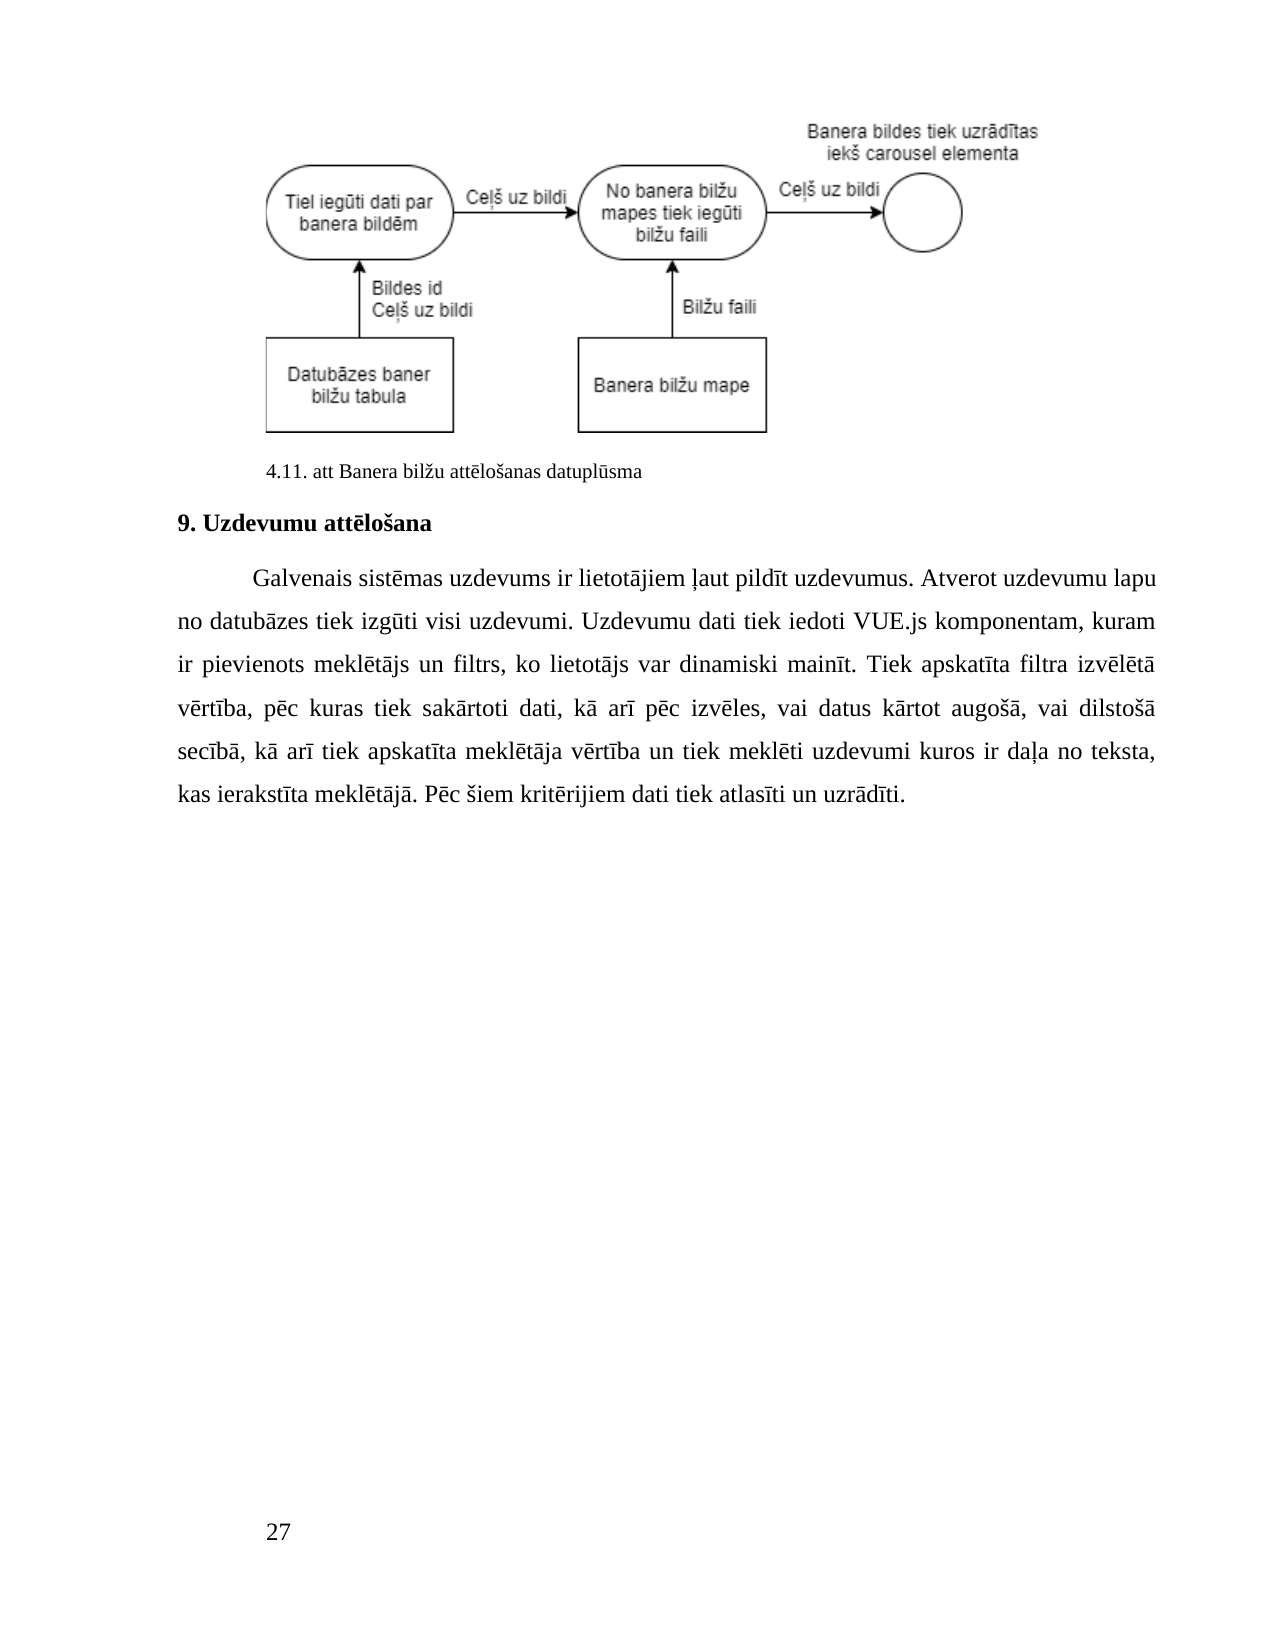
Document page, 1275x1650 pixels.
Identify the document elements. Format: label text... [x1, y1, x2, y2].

picture [265, 118, 1049, 433]
text 4.11. att Banera bilžu attēlošanas datuplūsma [177, 459, 1157, 483]
text 9. Uzdevumu attēlošana [177, 508, 1157, 536]
text Galvenais sistēmas uzdevums ir lietotājiem ļaut pildīt uzdevumus. Atverot uzdevumu lapu no datubāzes tiek izgūti visi uzdevumi. Uzdevumu dati tiek iedoti VUE.js komponentam, kuram ir pievienots meklētājs un filtrs, ko lietotājs var dinamiski mainīt. Tiek apskatīta filtra izvēlētā vērtība, pēc kuras tiek sakārtoti dati, kā arī pēc izvēles, vai datus kārtot augošā, vai dilstošā secībā, kā arī tiek apskatīta meklētāja vērtība un tiek meklēti uzdevumi kuros ir daļa no teksta, kas ierakstīta meklētājā. Pēc šiem kritērijiem dati tiek atlasīti un uzrādīti. [177, 563, 1157, 808]
